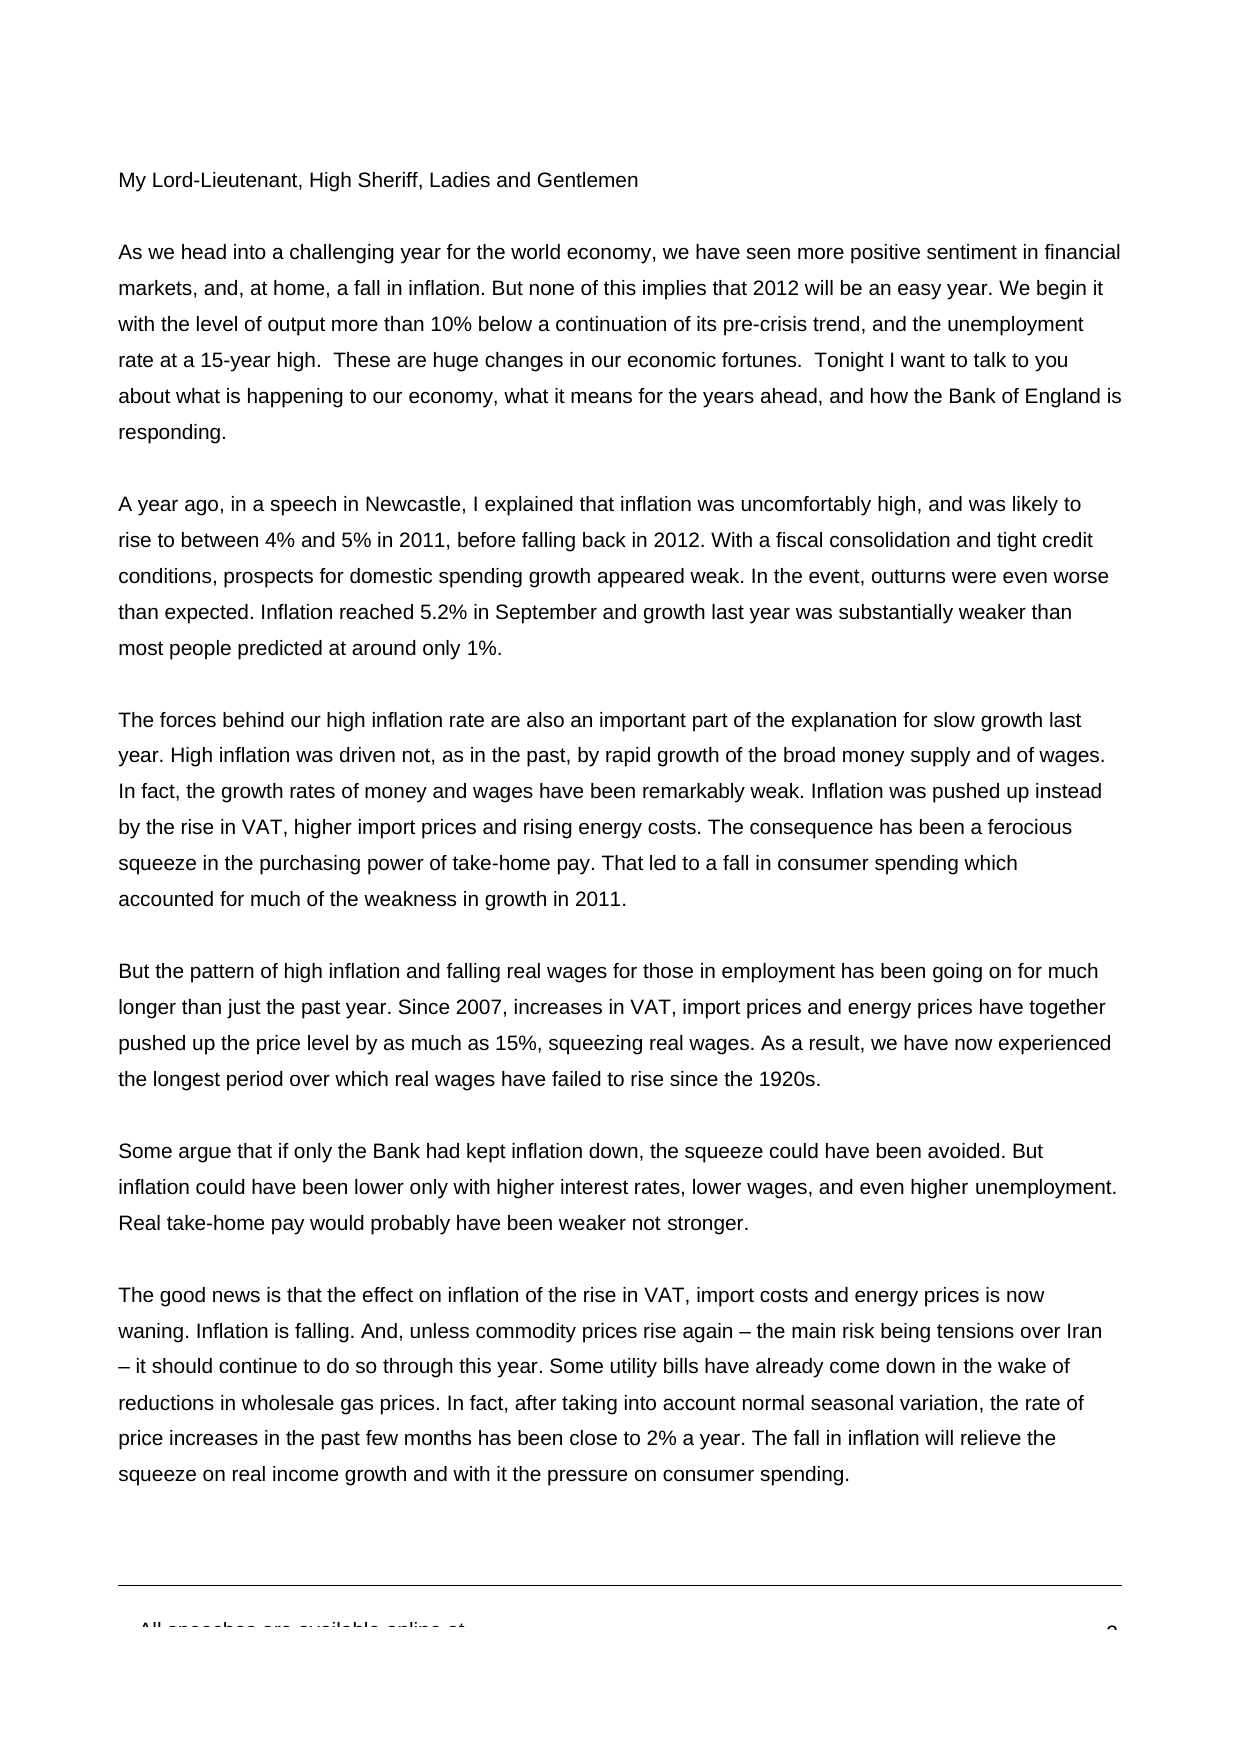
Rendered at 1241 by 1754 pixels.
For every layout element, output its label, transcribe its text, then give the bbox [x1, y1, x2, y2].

text A year ago, in a speech in Newcastle, I explained that inflation was uncomfortably high, and was likely to rise to between 4% and 5% in 2011, before falling back in 2012. With a fiscal consolidation and tight credit conditions, prospects for domestic spending growth appeared weak. In the event, outturns were even worse than expected. Inflation reached 5.2% in September and growth last year was substantially weaker than most people predicted at around only 1%. [118, 492, 1117, 659]
text The forces behind our high inflation rate are also an important part of the explanation for slow growth last year. High inflation was driven not, as in the past, by rapid growth of the broad money supply and of wages. In fact, the growth rates of money and wages have been remarkably weak. Inflation was pushed up instead by the rise in VAT, higher import prices and rising energy costs. The consequence has been a ferocious squeeze in the purchasing power of take-home pay. That led to a fall in consumer spending which accounted for much of the weakness in growth in 2011. [118, 707, 1113, 911]
text But the pattern of high inflation and falling real wages for those in employment has been going on for much longer than just the past year. Since 2007, increases in VAT, import prices and energy prices have together pushed up the price level by as much as 15%, squeezing real wages. As a result, we have now experienced the longest period over which real wages have failed to rise since the 1920s. [118, 959, 1134, 1091]
text Some argue that if only the Bank had kept inflation down, the squeeze could have been avoided. But inflation could have been lower only with higher interest rates, lower wages, and even higher unemployment. Real take-home pay would probably have been weaker not stronger. [118, 1139, 1118, 1234]
text My Lord-Lieutenant, High Sheriff, Ladies and Gentlemen [118, 168, 1134, 192]
text The good news is that the effect on inflation of the rise in VAT, import costs and energy prices is now waning. Inflation is falling. And, unless commodity prices rise again – the main risk being tensions over Iran [118, 1282, 1113, 1342]
text – it should continue to do so through this year. Some utility bills have already come down in the wake of reductions in wholesale gas prices. In fact, after taking into account normal seasonal variation, the rate of price increases in the past few months has been close to 2% a year. The fall in inflation will relieve the squeeze on real income growth and with it the pressure on consumer spending. [118, 1354, 1117, 1486]
text As we head into a challenging year for the world economy, we have seen more positive sentiment in financial markets, and, at home, a fall in inflation. But none of this implies that 2012 will be an easy year. We begin it with the level of output more than 10% below a continuation of its pre-crisis trend, and the unemployment rate at a 15-year high. These are huge changes in our economic fortunes. Tonight I want to talk to you about what is happening to our economy, what it means for the years ahead, and how the Bank of England is responding. [118, 240, 1123, 444]
